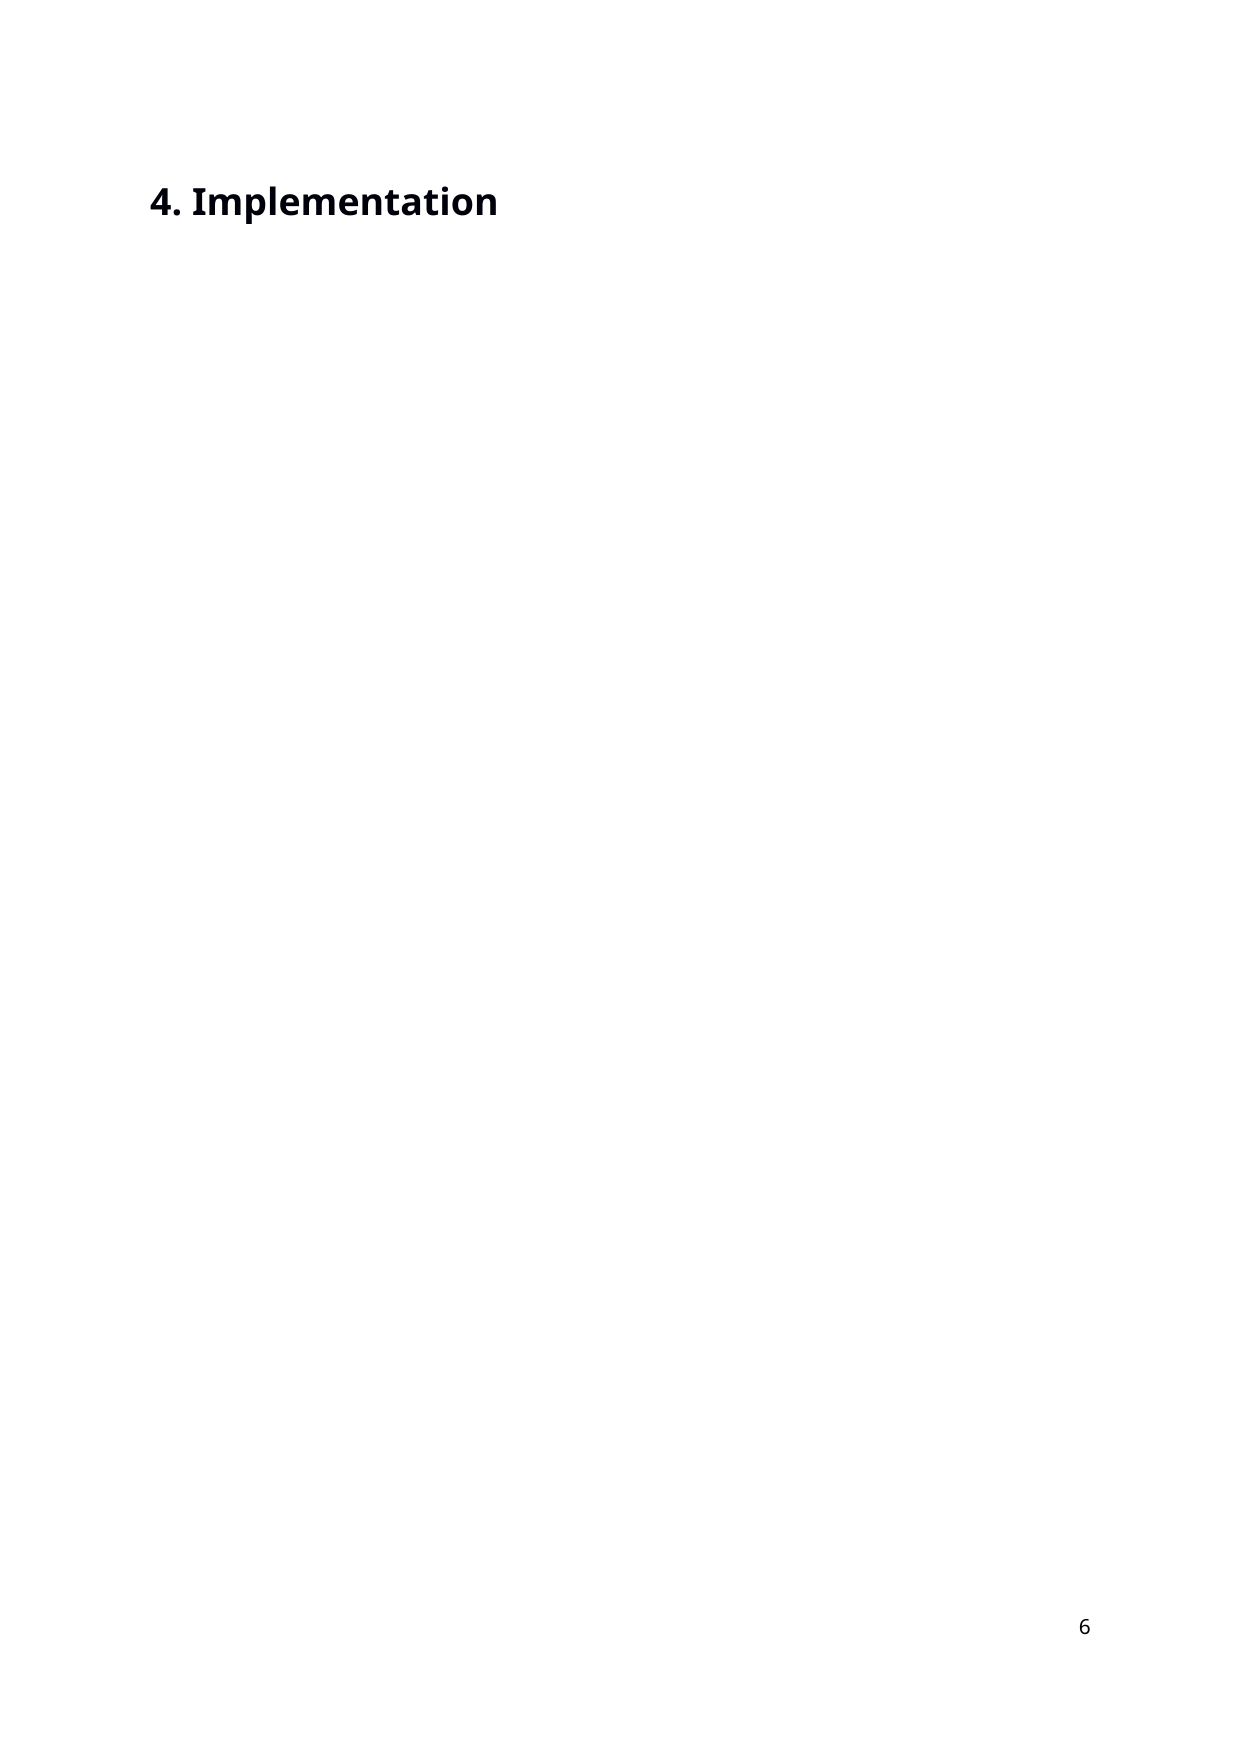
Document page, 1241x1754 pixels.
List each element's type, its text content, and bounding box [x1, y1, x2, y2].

subtitle 4. Implementation [150, 175, 1090, 226]
